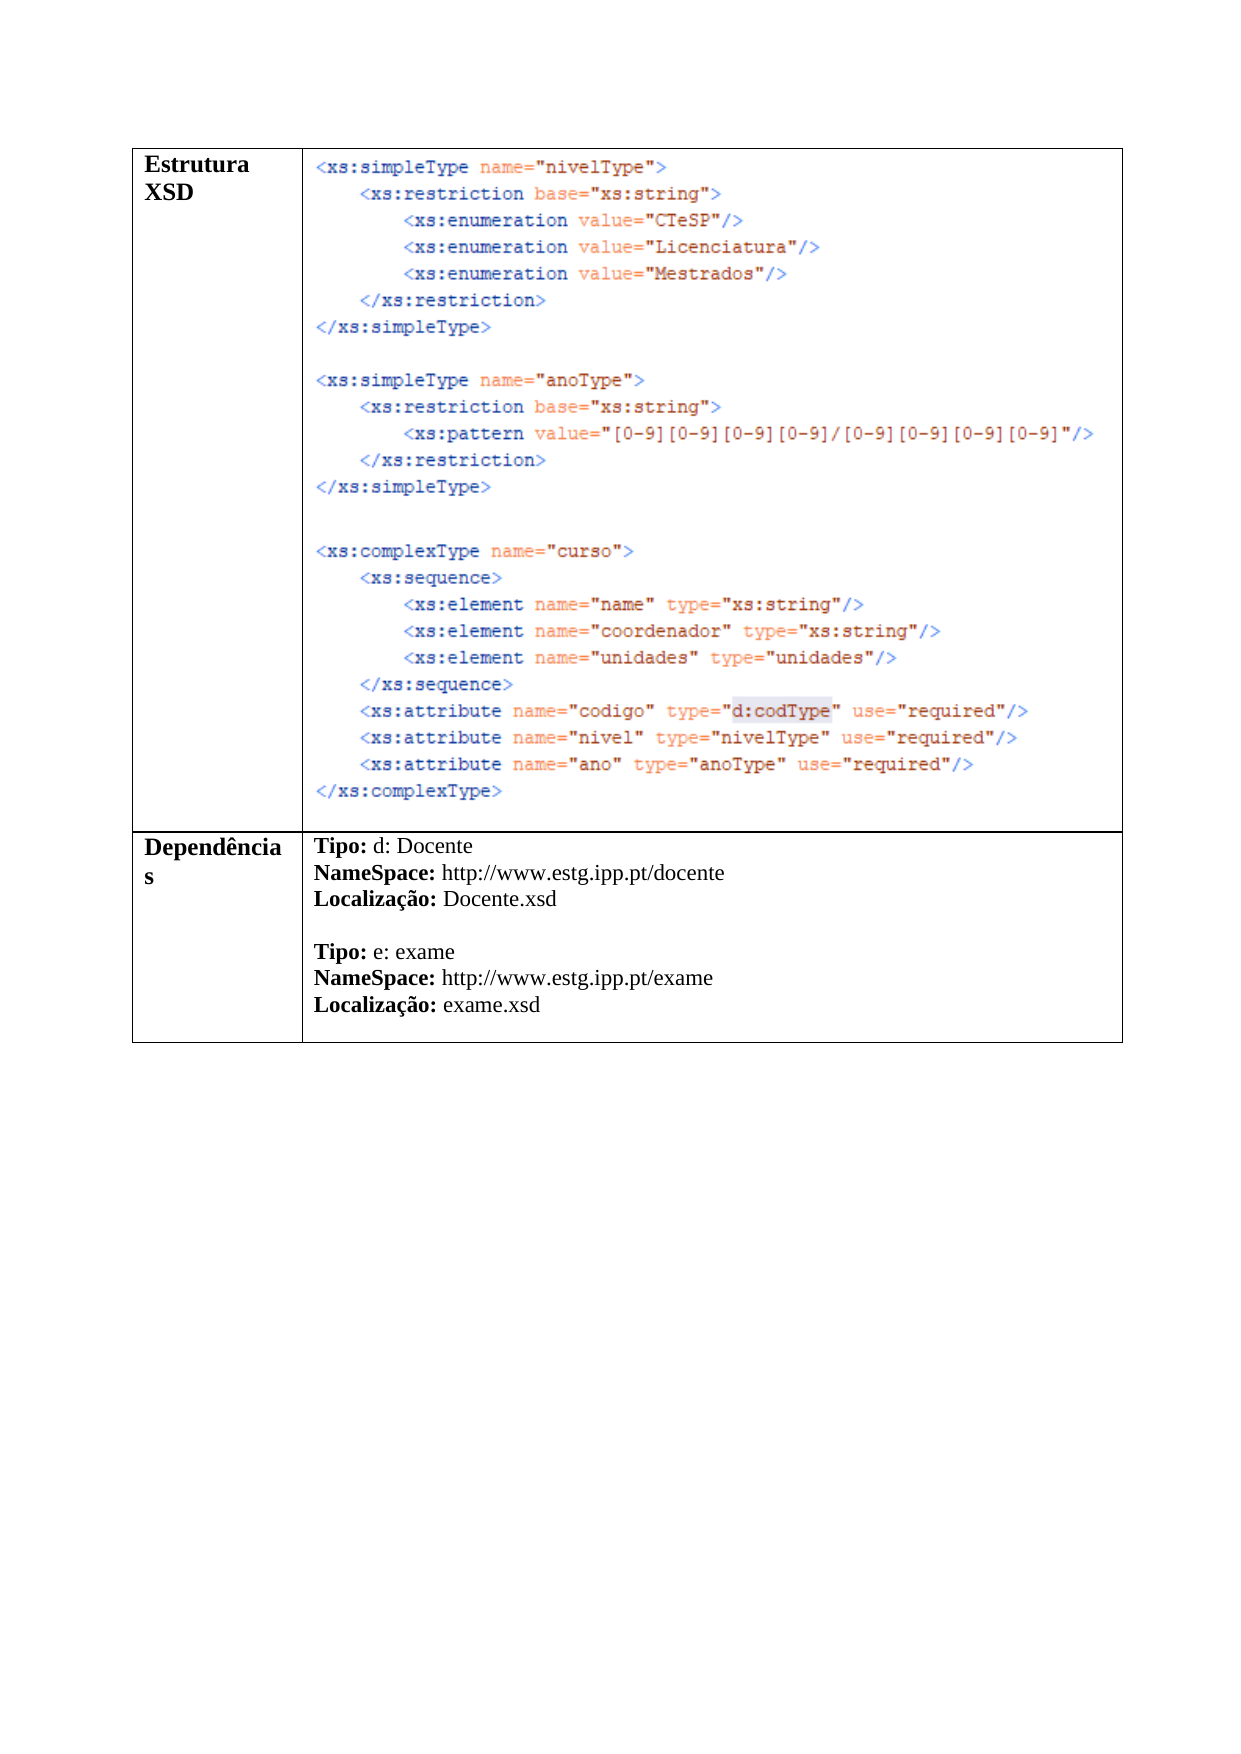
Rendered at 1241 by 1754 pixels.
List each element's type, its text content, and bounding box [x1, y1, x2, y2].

picture [313, 540, 1033, 808]
table_cell [303, 149, 1122, 831]
table_cell Tipo: d: Docente NameSpace: http://www.estg.ipp.pt/docente Localização: Docente.xsd Tipo: e: exame NameSpace: http://www.estg.ipp.pt/exame Localização: exame.xsd [303, 833, 1122, 1042]
table_cell Dependências [133, 833, 302, 1042]
picture [313, 157, 1100, 507]
table_cell Estrutura XSD [133, 149, 302, 831]
